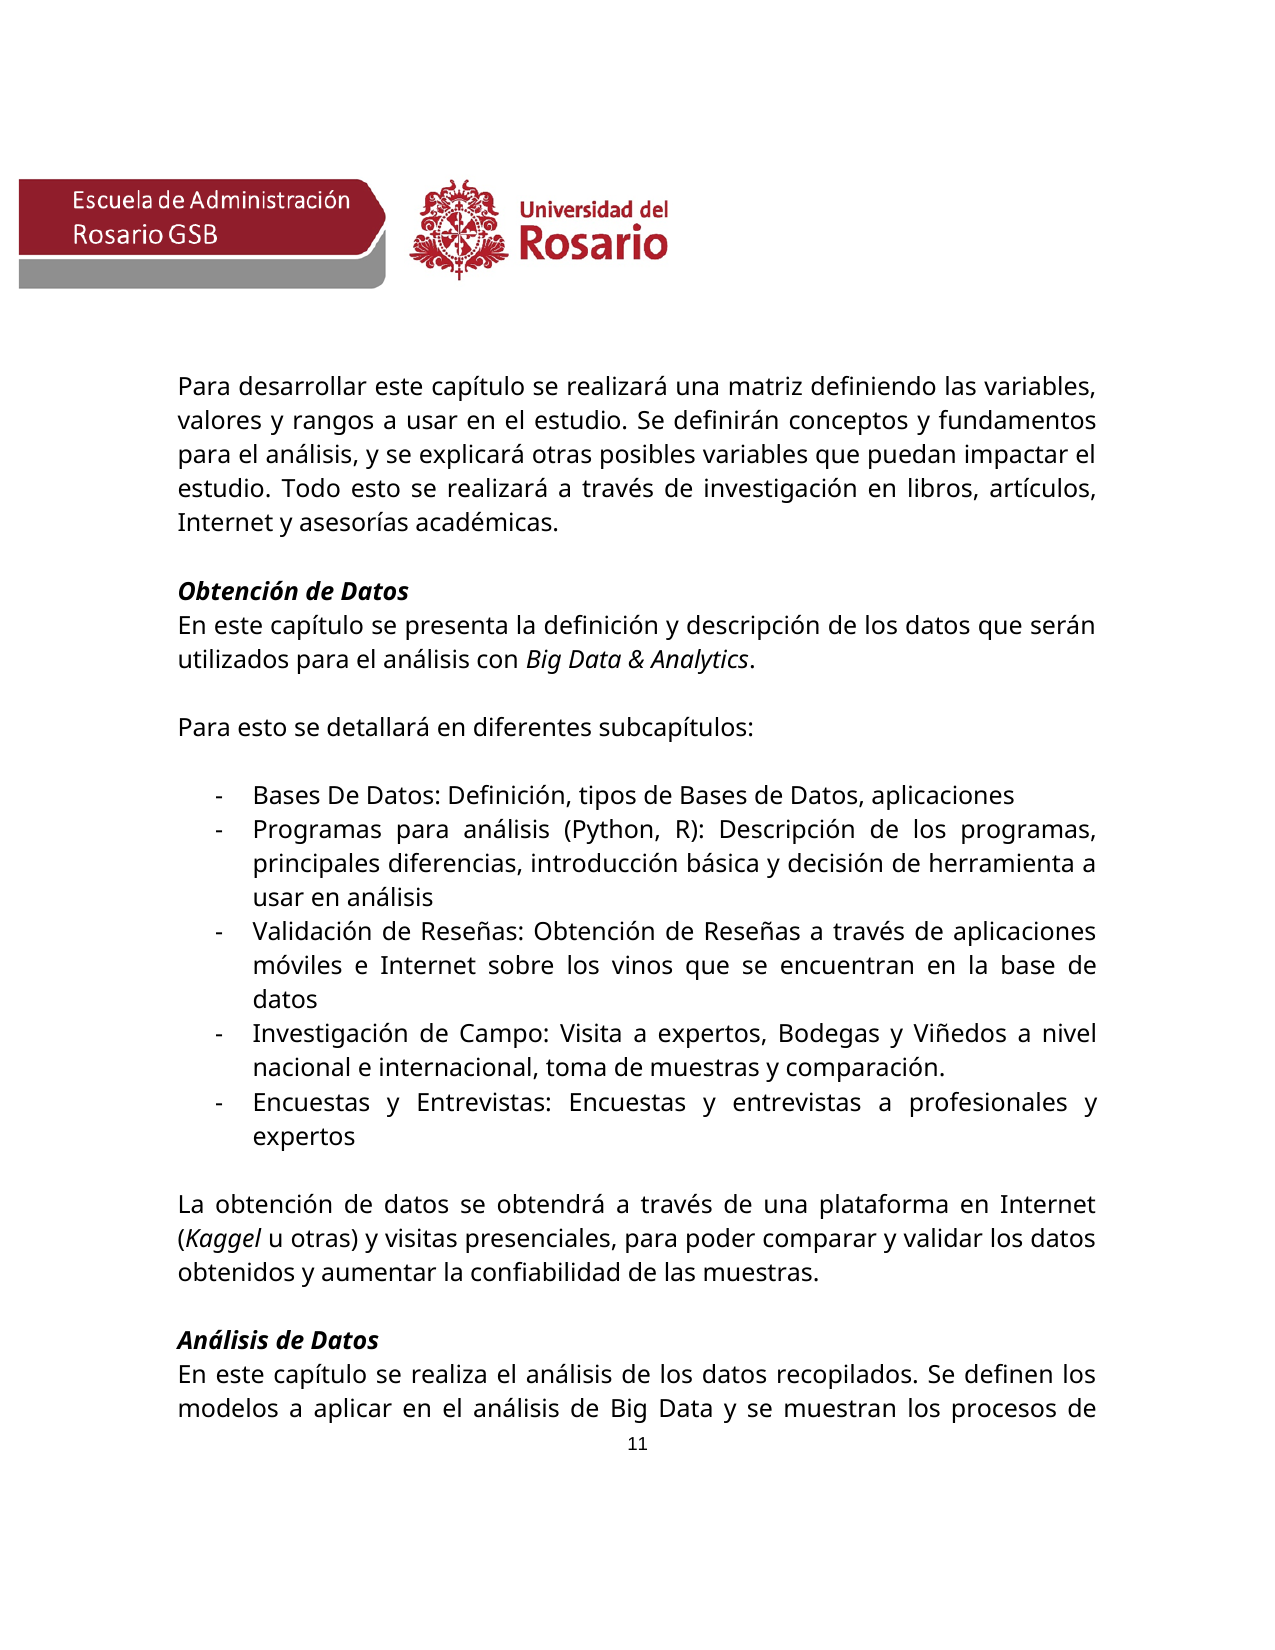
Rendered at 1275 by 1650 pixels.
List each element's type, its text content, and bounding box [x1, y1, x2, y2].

list Bases De Datos: Definición, tipos de Bases de Datos, aplicaciones [215, 778, 1098, 812]
list Investigación de Campo: Visita a expertos, Bodegas y Viñedos a nivel nacional e internacional, toma de muestras y comparación. [215, 1016, 1098, 1084]
text La obtención de datos se obtendrá a través de una plataforma en Internet (Kaggel u otras) y visitas presenciales, para poder comparar y validar los datos obtenidos y aumentar la confiabilidad de las muestras. [177, 1186, 1098, 1288]
text Para desarrollar este capítulo se realizará una matriz definiendo las variables, valores y rangos a usar en el estudio. Se definirán conceptos y fundamentos para el análisis, y se explicará otras posibles variables que puedan impactar el estudio. Todo esto se realizará a través de investigación en libros, artículos, Internet y asesorías académicas. [177, 369, 1098, 539]
list Validación de Reseñas: Obtención de Reseñas a través de aplicaciones móviles e Internet sobre los vinos que se encuentran en la base de datos [215, 914, 1098, 1016]
text Para esto se detallará en diferentes subcapítulos: [177, 709, 1098, 743]
subtitle Análisis de Datos [177, 1323, 1098, 1357]
picture [18, 140, 712, 303]
list Encuestas y Entrevistas: Encuestas y entrevistas a profesionales y expertos [215, 1084, 1098, 1152]
subtitle Obtención de Datos [177, 573, 1098, 607]
list Programas para análisis (Python, R): Descripción de los programas, principales diferencias, introducción básica y decisión de herramienta a usar en análisis [215, 812, 1098, 914]
text En este capítulo se presenta la definición y descripción de los datos que serán utilizados para el análisis con Big Data & Analytics. [177, 607, 1098, 675]
